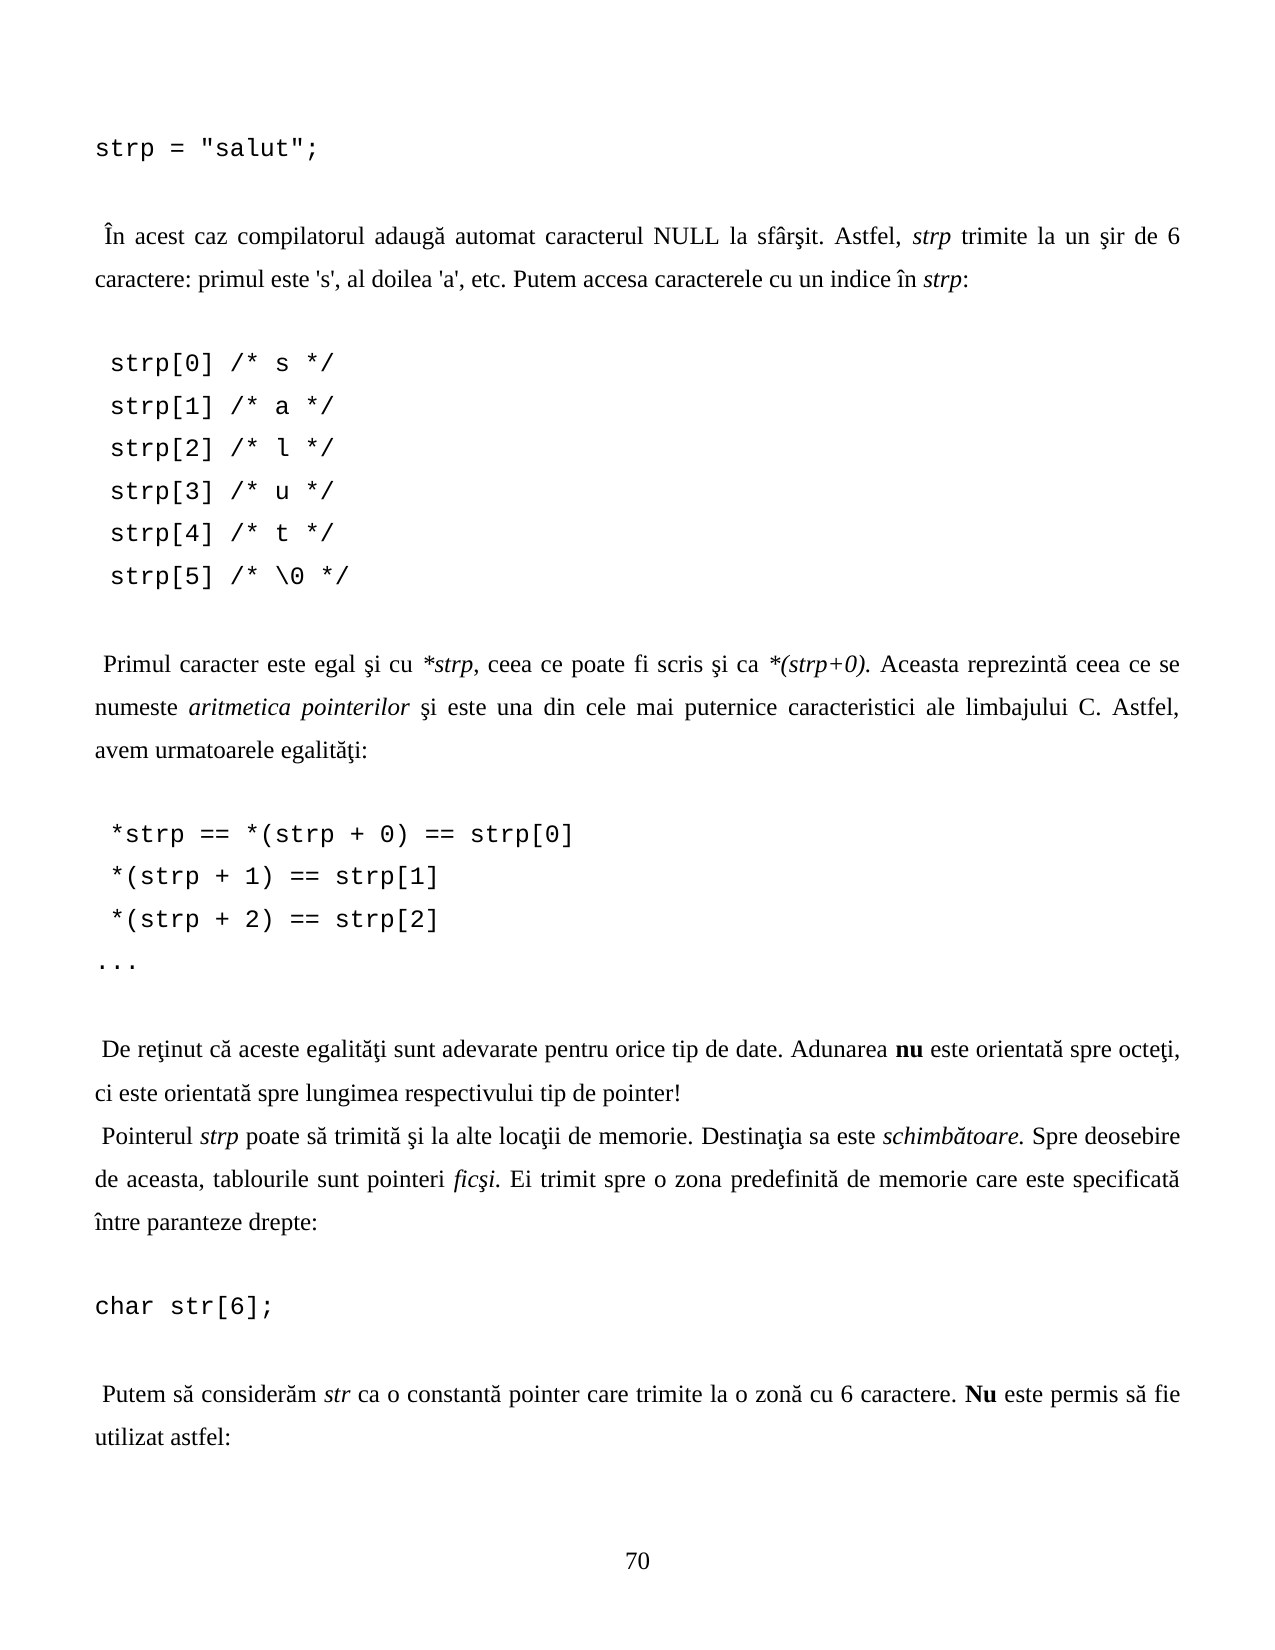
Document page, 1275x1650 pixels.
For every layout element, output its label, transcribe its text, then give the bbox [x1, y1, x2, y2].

text *strp == *(strp + 0) == strp[0] [94, 821, 1181, 850]
text strp[2] /* l */ [94, 436, 1181, 464]
text strp = "salut"; [94, 136, 1181, 164]
text *(strp + 1) == strp[1] [94, 864, 1181, 892]
text Primul caracter este egal şi cu *strp, ceea ce poate fi scris şi ca *(strp+0). Aceasta reprezintă ceea ce se numeste aritmetica pointerilor şi este una din cele mai puternice caracteristici ale limbajului C. Astfel, avem urmatoarele egalităţi: [94, 649, 1181, 764]
text De reţinut că aceste egalităţi sunt adevarate pentru orice tip de date. Adunarea nu este orientată spre octeţi, ci este orientată spre lungimea respectivului tip de pointer! [94, 1034, 1181, 1106]
text char str[6]; [94, 1293, 1181, 1322]
text ... [94, 949, 1181, 977]
text strp[1] /* a */ [94, 393, 1181, 422]
text strp[3] /* u */ [94, 478, 1181, 507]
text *(strp + 2) == strp[2] [94, 906, 1181, 935]
text În acest caz compilatorul adaugă automat caracterul NULL la sfârşit. Astfel, strp trimite la un şir de 6 caractere: primul este 's', al doilea 'a', etc. Putem accesa caracterele cu un indice în strp: [94, 221, 1181, 293]
text Pointerul strp poate să trimită şi la alte locaţii de memorie. Destinaţia sa este schimbătoare. Spre deosebire de aceasta, tablourile sunt pointeri ficşi. Ei trimit spre o zona predefinită de memorie care este specificată între paranteze drepte: [94, 1121, 1181, 1236]
text strp[0] /* s */ [94, 351, 1181, 379]
text strp[5] /* \0 */ [94, 563, 1181, 592]
text strp[4] /* t */ [94, 521, 1181, 549]
text Putem să considerăm str ca o constantă pointer care trimite la o zonă cu 6 caractere. Nu este permis să fie utilizat astfel: [94, 1379, 1181, 1451]
